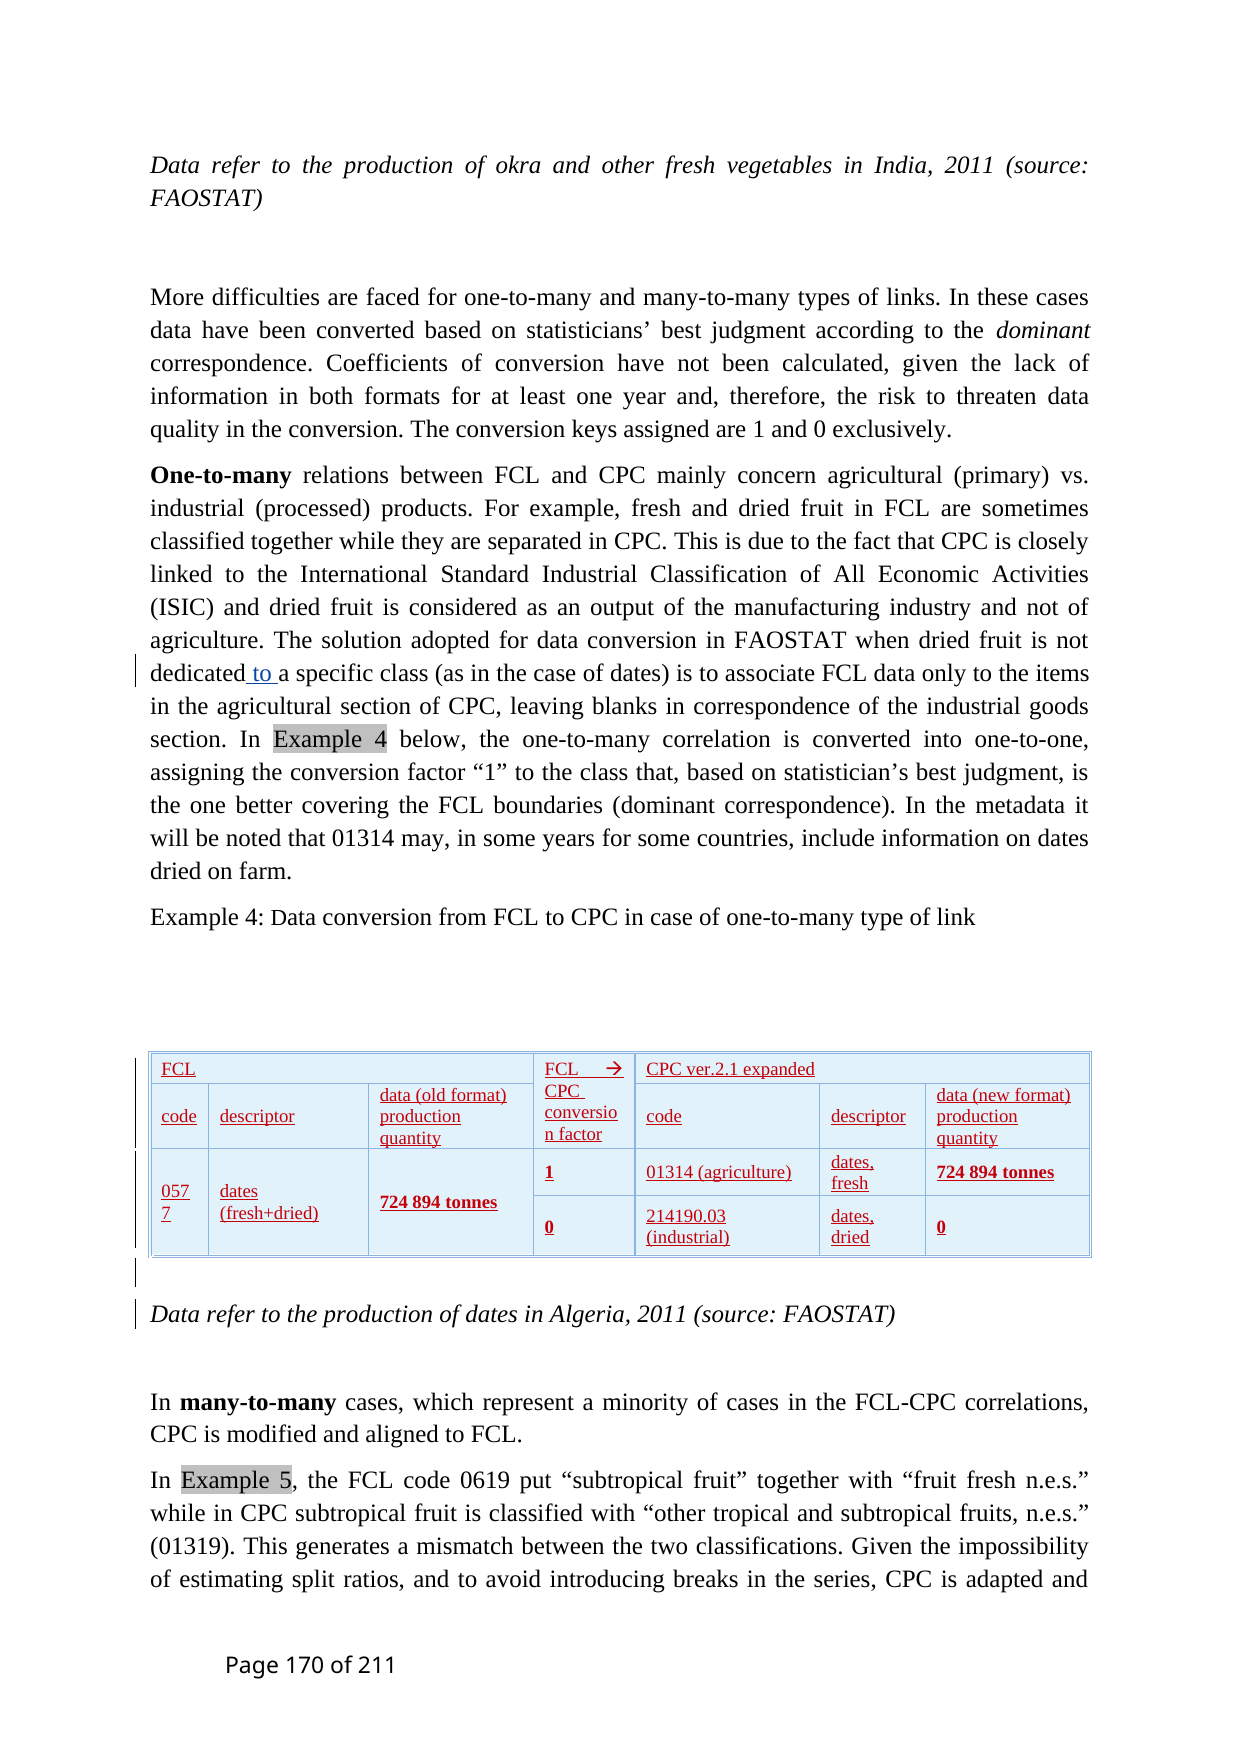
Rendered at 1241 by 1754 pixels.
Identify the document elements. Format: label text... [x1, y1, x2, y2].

text Data refer to the production of dates in Algeria, 2011 (source: FAOSTAT) [150, 1299, 1090, 1328]
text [150, 1465, 1090, 1593]
text Example 4: Data conversion from FCL to CPC in case of one-to-many type of link [150, 902, 1090, 931]
text In many-to-many cases, which represent a minority of cases in the FCL-CPC correlations, CPC is modified and aligned to FCL. [150, 1387, 1090, 1448]
text More difficulties are faced for one-to-many and many-to-many types of links. In these cases data have been converted based on statisticians’ best judgment according to the dominant correspondence. Coefficients of conversion have not been calculated, given the lack of information in both formats for at least one year and, therefore, the risk to threaten data quality in the conversion. The conversion keys assigned are 1 and 0 exclusively. [150, 282, 1090, 443]
text Data refer to the production of okra and other fresh vegetables in India, 2011 (source: FAOSTAT) [150, 150, 1090, 212]
text One-to-many relations between FCL and CPC mainly concern agricultural (primary) vs. industrial (processed) products. For example, fresh and dried fruit in FCL are sometimes classified together while they are separated in CPC. This is due to the fact that CPC is closely linked to the International Standard Industrial Classification of All Economic Activities (ISIC) and dried fruit is considered as an output of the manufacturing industry and not of agriculture. The solution adopted for data conversion in FAOSTAT when dried fruit is not dedicateda specific class (as in the case of dates) is to associate FCL data only to the items in the agricultural section of CPC, leaving blanks in correspondence of the industrial goods section. In Example 4 below, the one-to-many correlation is converted into one-to-one, assigning the conversion factor “1” to the class that, based on statistician’s best judgment, is the one better covering the FCL boundaries (dominant correspondence). In the metadata it will be noted that 01314 may, in some years for some countries, include information on dates dried on farm. [150, 460, 1090, 885]
